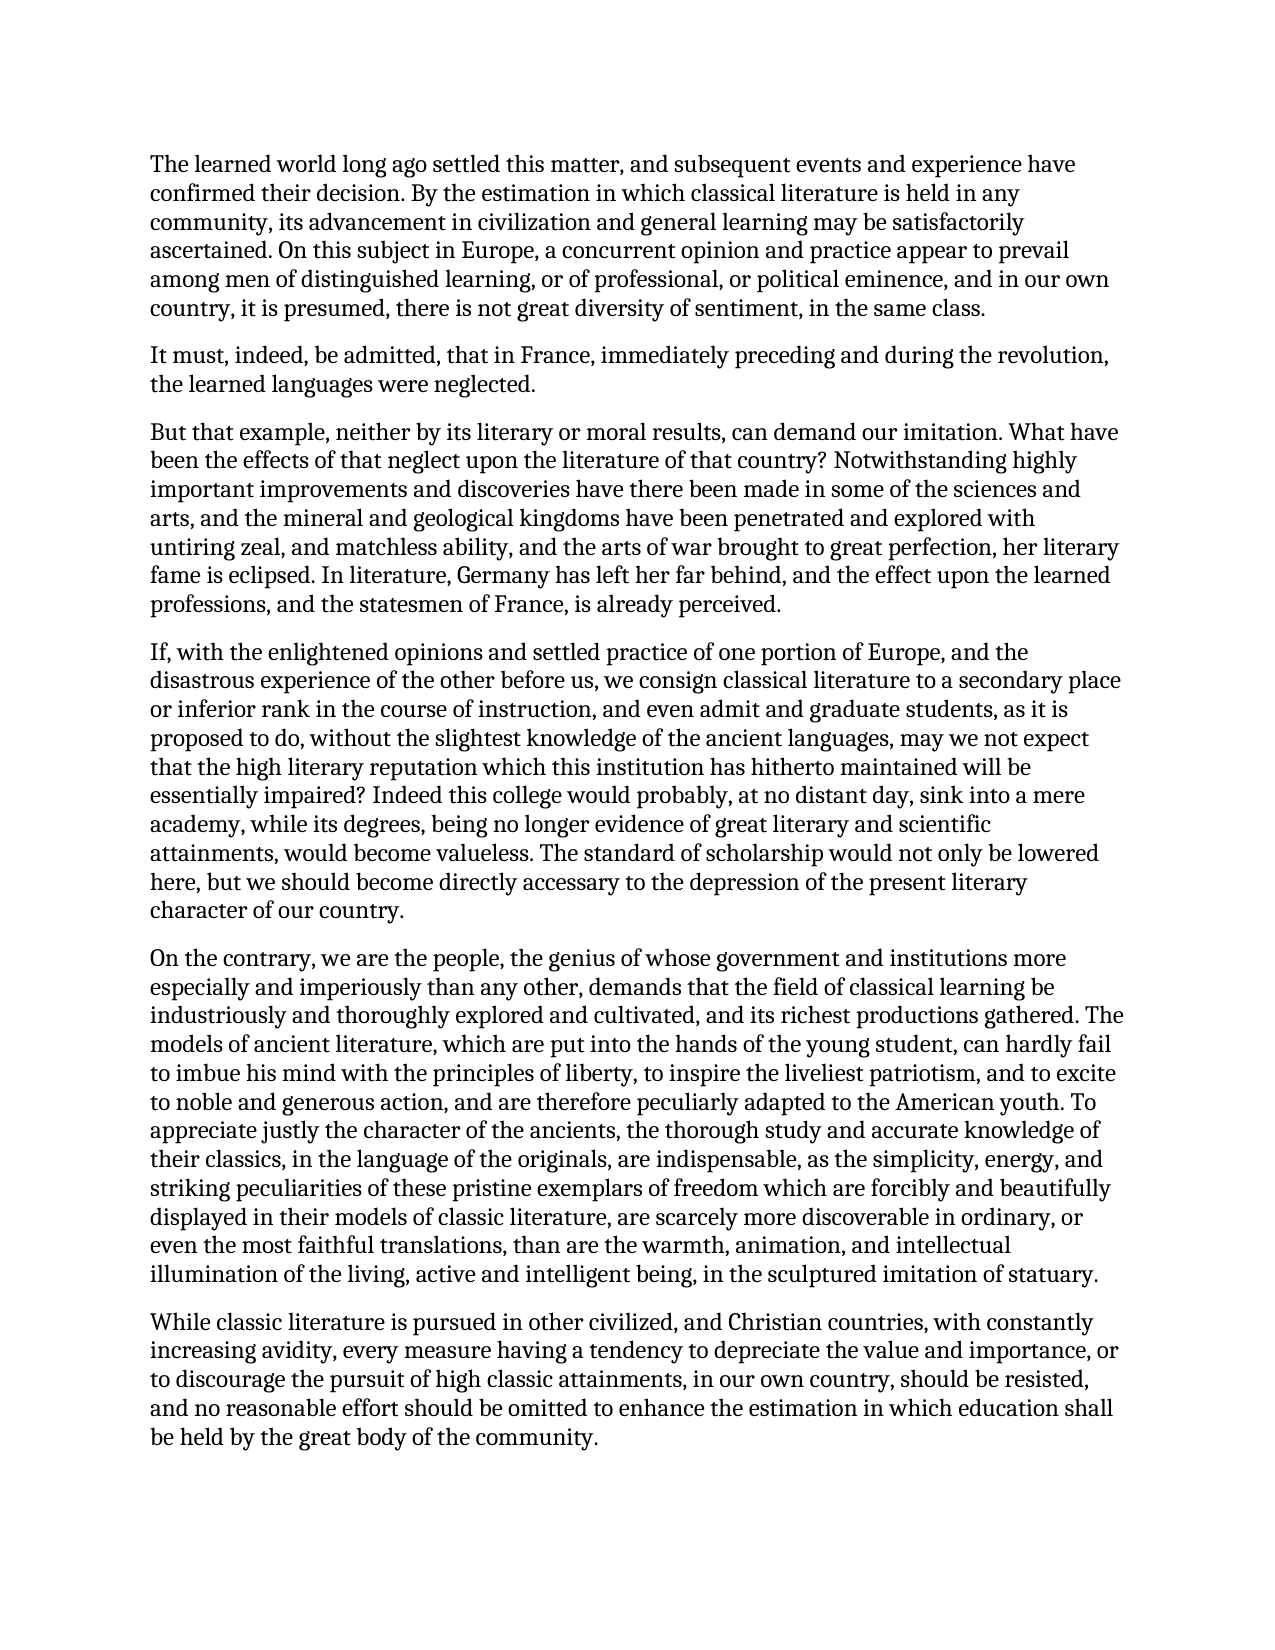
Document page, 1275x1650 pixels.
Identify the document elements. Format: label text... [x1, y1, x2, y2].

text While classic literature is pursued in other civilized, and Christian countries, with constantly increasing avidity, every measure having a tendency to depreciate the value and importance, or to discourage the pursuit of high classic attainments, in our own country, should be resisted, and no reasonable effort should be omitted to enhance the estimation in which education shall be held by the great body of the community. [150, 1307, 1125, 1451]
text If, with the enlightened opinions and settled practice of one portion of Europe, and the disastrous experience of the other before us, we consign classical literature to a secondary place or inferior rank in the course of instruction, and even admit and graduate students, as it is proposed to do, without the slightest knowledge of the ancient languages, may we not expect that the high literary reputation which this institution has hitherto maintained will be essentially impaired? Indeed this college would probably, at no distant day, sink into a mere academy, while its degrees, being no longer evidence of great literary and scientific attainments, would become valueless. The standard of scholarship would not only be lowered here, but we should become directly accessary to the depression of the present literary character of our country. [150, 637, 1125, 925]
text On the contrary, we are the people, the genius of whose government and institutions more especially and imperiously than any other, demands that the field of classical learning be industriously and thoroughly explored and cultivated, and its richest productions gathered. The models of ancient literature, which are put into the hands of the young student, can hardly fail to imbue his mind with the principles of liberty, to inspire the liveliest patriotism, and to excite to noble and generous action, and are therefore peculiarly adapted to the American youth. To appreciate justly the character of the ancients, the thorough study and accurate knowledge of their classics, in the language of the originals, are indispensable, as the simplicity, energy, and striking peculiarities of these pristine exemplars of freedom which are forcibly and beautifully displayed in their models of classic literature, are scarcely more discoverable in ordinary, or even the most faithful translations, than are the warmth, animation, and intellectual illumination of the living, active and intelligent being, in the sculptured imitation of statuary. [150, 944, 1125, 1289]
text The learned world long ago settled this matter, and subsequent events and experience have confirmed their decision. By the estimation in which classical literature is held in any community, its advancement in civilization and general learning may be satisfactorily ascertained. On this subject in Europe, a concurrent opinion and practice appear to prevail among men of distinguished learning, or of professional, or political eminence, and in our own country, it is presumed, there is not great diversity of sentiment, in the same class. [150, 150, 1125, 322]
text It must, indeed, be admitted, that in France, immediately preceding and during the revolution, the learned languages were neglected. [150, 341, 1125, 399]
text But that example, neither by its literary or moral results, can demand our imitation. What have been the effects of that neglect upon the literature of that country? Notwithstanding highly important improvements and discoveries have there been made in some of the sciences and arts, and the mineral and geological kingdoms have been penetrated and explored with untiring zeal, and matchless ability, and the arts of war brought to great perfection, her literary fame is eclipsed. In literature, Germany has left her far behind, and the effect upon the learned professions, and the statesmen of France, is already perceived. [150, 417, 1125, 619]
